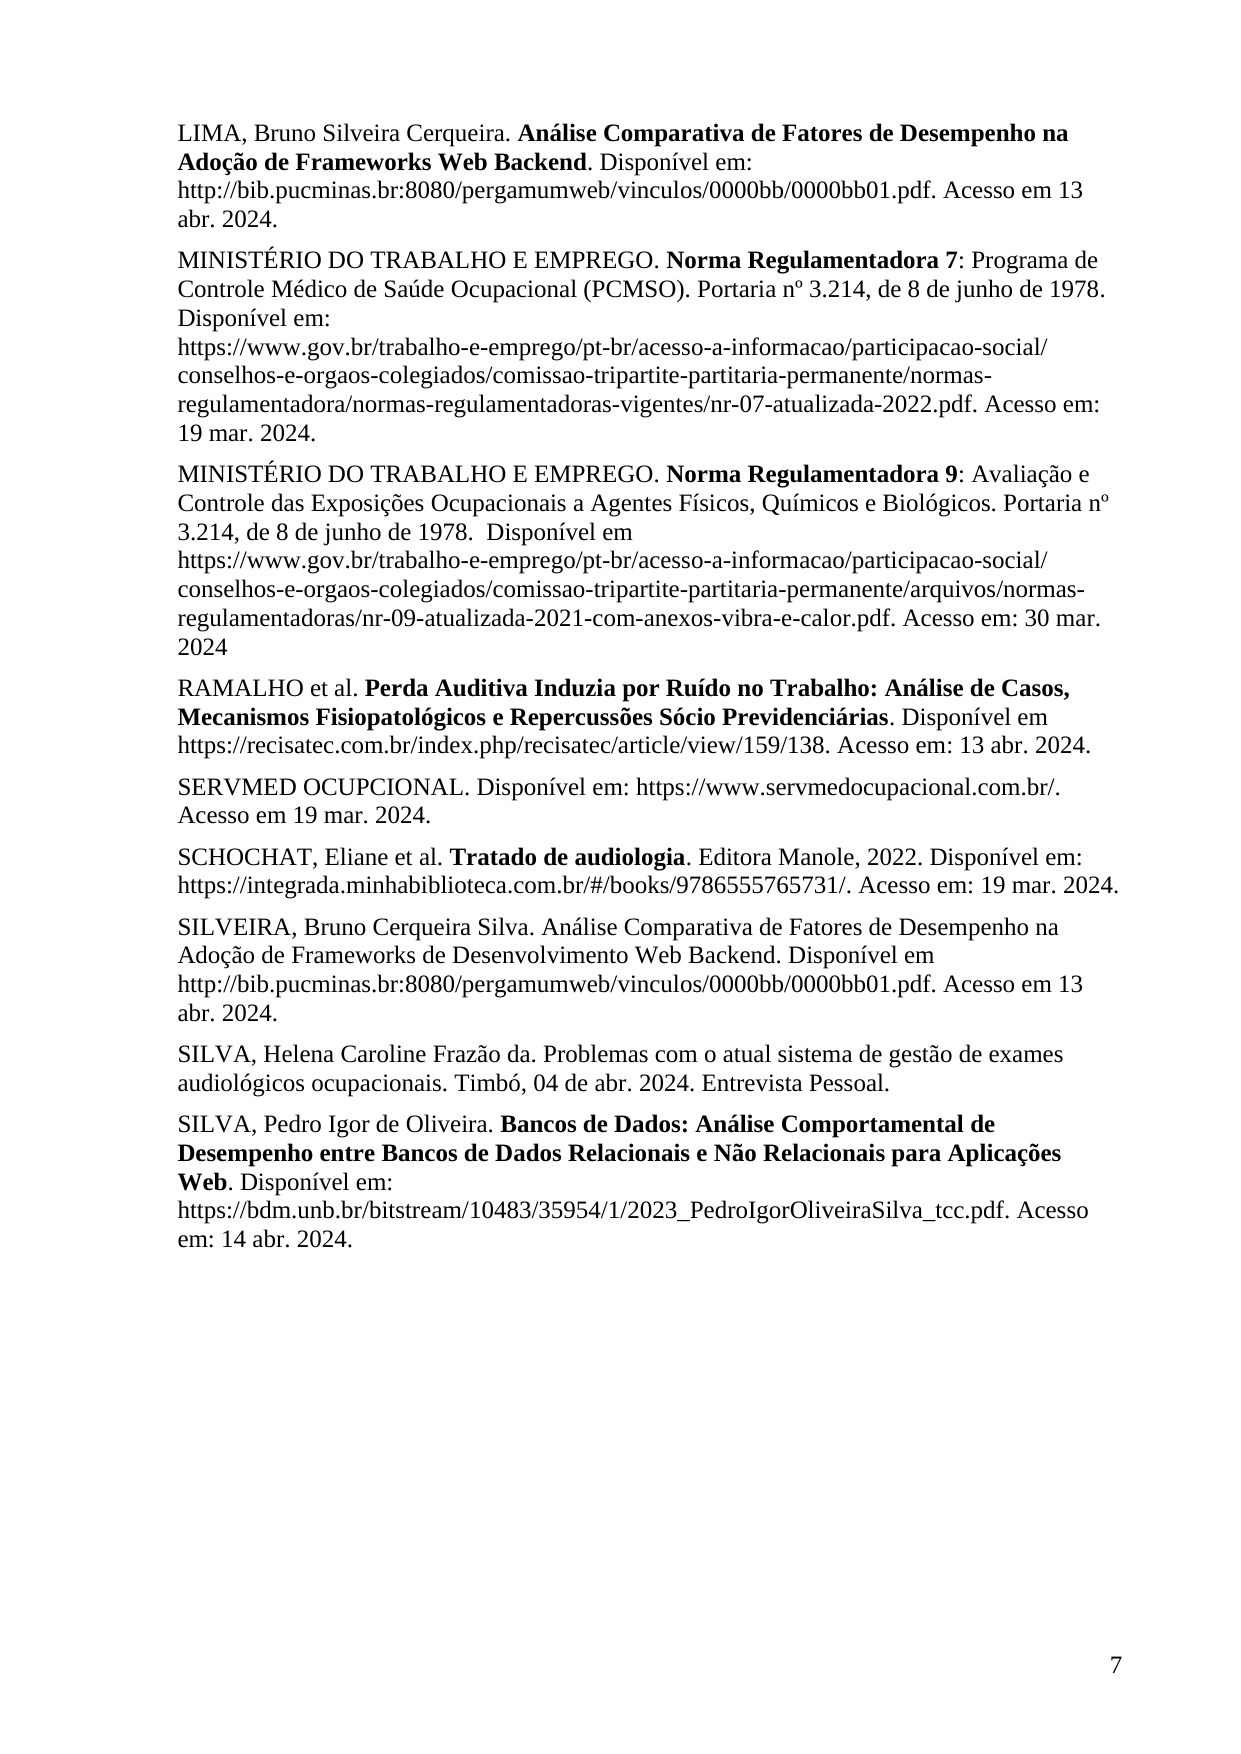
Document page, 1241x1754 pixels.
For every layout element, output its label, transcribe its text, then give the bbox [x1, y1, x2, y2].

text SCHOCHAT, Eliane et al. Tratado de audiologia. Editora Manole, 2022. Disponível em: https://integrada.minhabiblioteca.com.br/#/books/9786555765731/. Acesso em: 19 mar. 2024. [177, 842, 1122, 899]
text LIMA, Bruno Silveira Cerqueira. Análise Comparativa de Fatores de Desempenho na Adoção de Frameworks Web Backend. Disponível em: http://bib.pucminas.br:8080/pergamumweb/vinculos/0000bb/0000bb01.pdf. Acesso em 13 abr. 2024. [177, 118, 1122, 233]
text MINISTÉRIO DO TRABALHO E EMPREGO. Norma Regulamentadora 9: Avaliação e Controle das Exposições Ocupacionais a Agentes Físicos, Químicos e Biológicos. Portaria nº 3.214, de 8 de junho de 1978. Disponível em https://www.gov.br/trabalho-e-emprego/pt-br/acesso-a-informacao/participacao-social/conselhos-e-orgaos-colegiados/comissao-tripartite-partitaria-permanente/arquivos/normas-regulamentadoras/nr-09-atualizada-2021-com-anexos-vibra-e-calor.pdf. Acesso em: 30 mar. 2024 [177, 459, 1122, 661]
text MINISTÉRIO DO TRABALHO E EMPREGO. Norma Regulamentadora 7: Programa de Controle Médico de Saúde Ocupacional (PCMSO). Portaria nº 3.214, de 8 de junho de 1978. Disponível em: https://www.gov.br/trabalho-e-emprego/pt-br/acesso-a-informacao/participacao-social/conselhos-e-orgaos-colegiados/comissao-tripartite-partitaria-permanente/normas-regulamentadora/normas-regulamentadoras-vigentes/nr-07-atualizada-2022.pdf. Acesso em: 19 mar. 2024. [177, 246, 1122, 447]
text SERVMED OCUPCIONAL. Disponível em: https://www.servmedocupacional.com.br/. Acesso em 19 mar. 2024. [177, 772, 1122, 829]
text SILVEIRA, Bruno Cerqueira Silva. Análise Comparativa de Fatores de Desempenho na Adoção de Frameworks de Desenvolvimento Web Backend. Disponível em http://bib.pucminas.br:8080/pergamumweb/vinculos/0000bb/0000bb01.pdf. Acesso em 13 abr. 2024. [177, 912, 1122, 1027]
text SILVA, Pedro Igor de Oliveira. Bancos de Dados: Análise Comportamental de Desempenho entre Bancos de Dados Relacionais e Não Relacionais para Aplicações Web. Disponível em: https://bdm.unb.br/bitstream/10483/35954/1/2023_PedroIgorOliveiraSilva_tcc.pdf. Acesso em: 14 abr. 2024. [177, 1109, 1122, 1253]
text SILVA, Helena Caroline Frazão da. Problemas com o atual sistema de gestão de exames audiológicos ocupacionais. Timbó, 04 de abr. 2024. Entrevista Pessoal. [177, 1039, 1122, 1097]
text RAMALHO et al. Perda Auditiva Induzia por Ruído no Trabalho: Análise de Casos, Mecanismos Fisiopatológicos e Repercussões Sócio Previdenciárias. Disponível em https://recisatec.com.br/index.php/recisatec/article/view/159/138. Acesso em: 13 abr. 2024. [177, 673, 1122, 759]
